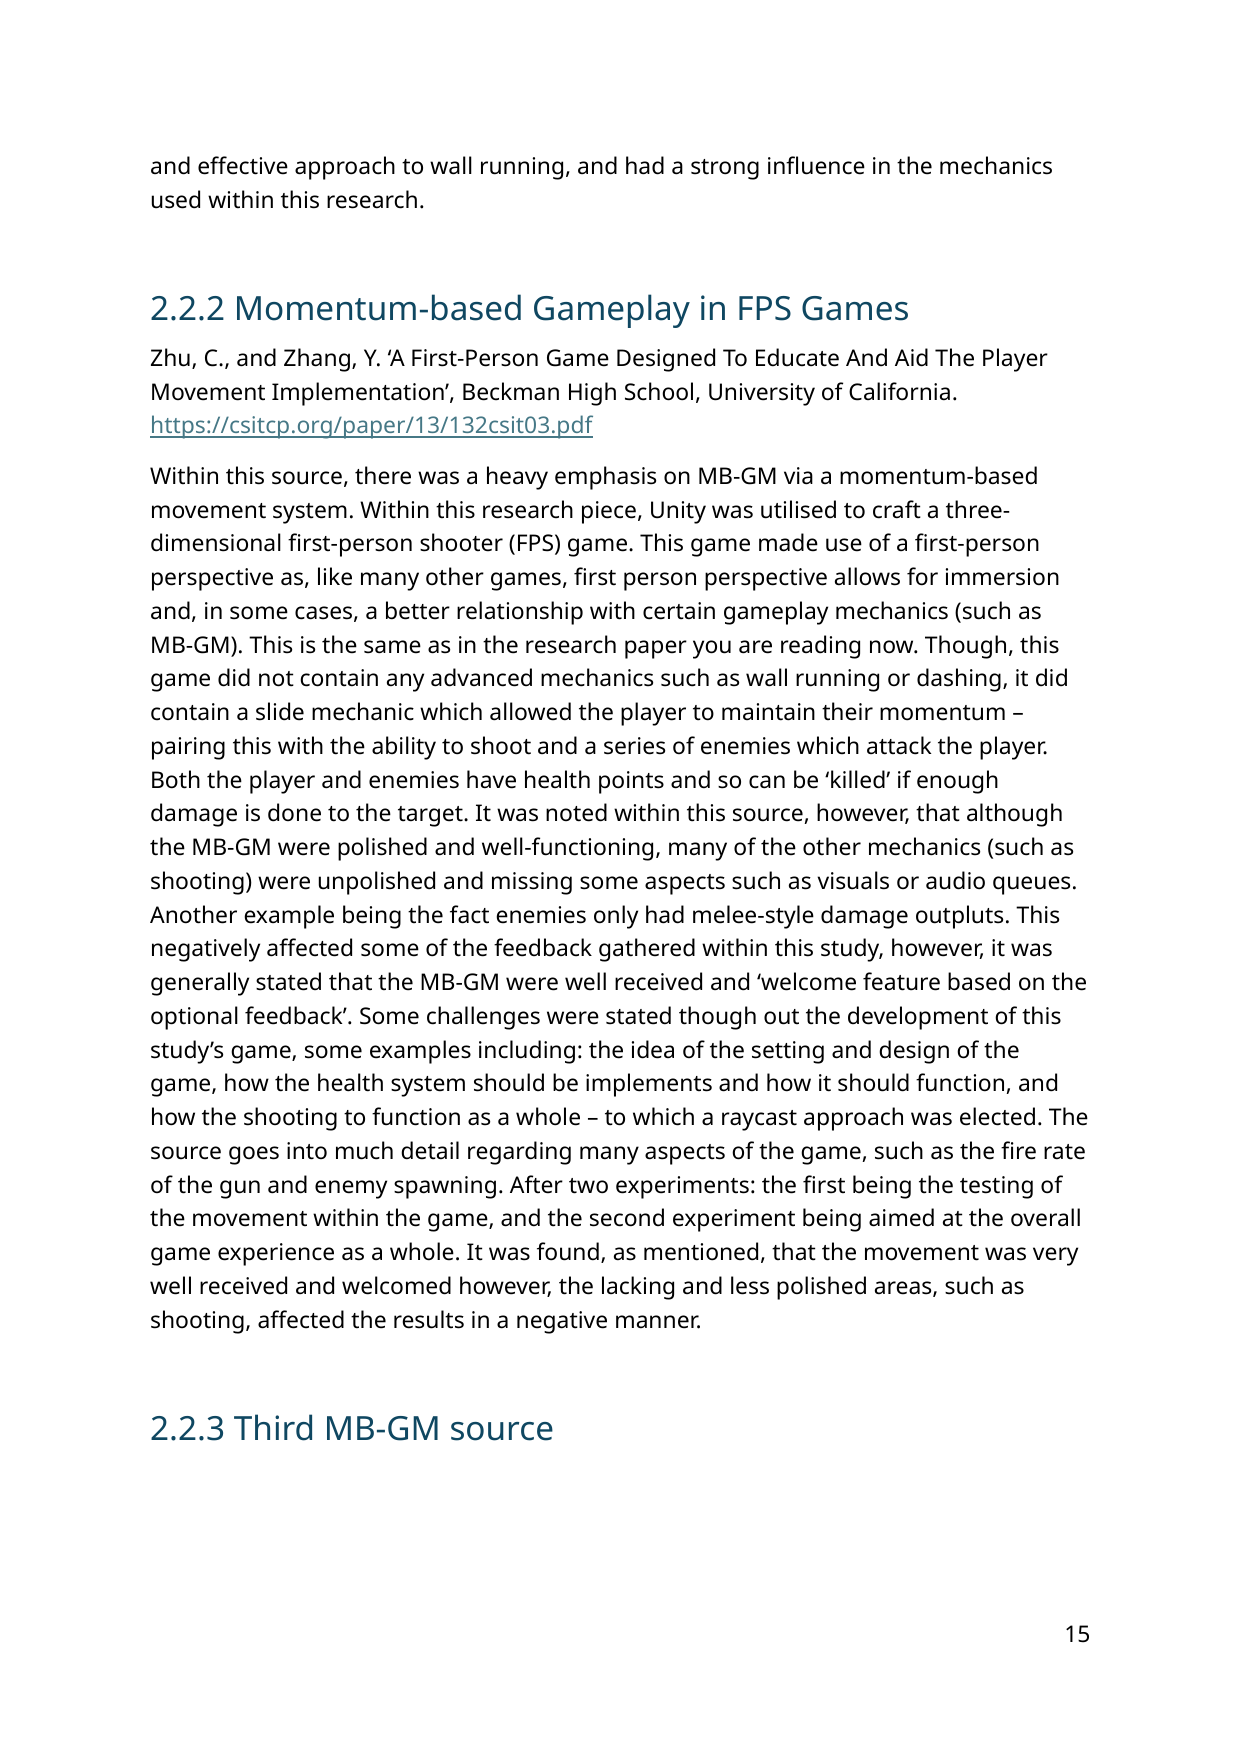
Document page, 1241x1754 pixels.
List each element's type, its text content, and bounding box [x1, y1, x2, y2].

subtitle 2.2.3 Third MB-GM source [150, 1404, 1090, 1450]
subtitle 2.2.2 Momentum-based Gameplay in FPS Games [150, 284, 1090, 330]
text Zhu, C., and Zhang, Y. ‘A First-Person Game Designed To Educate And Aid The Player Movement Implementation’, Beckman High School, University of California. https://csitcp.org/paper/13/132csit03.pdf [150, 342, 1090, 441]
text Within this source, there was a heavy emphasis on MB-GM via a momentum-based movement system. Within this research piece, Unity was utilised to craft a three-dimensional first-person shooter (FPS) game. This game made use of a first-person perspective as, like many other games, first person perspective allows for immersion and, in some cases, a better relationship with certain gameplay mechanics (such as MB-GM). This is the same as in the research paper you are reading now. Though, this game did not contain any advanced mechanics such as wall running or dashing, it did contain a slide mechanic which allowed the player to maintain their momentum – pairing this with the ability to shoot and a series of enemies which attack the player. Both the player and enemies have health points and so can be ‘killed’ if enough damage is done to the target. It was noted within this source, however, that although the MB-GM were polished and well-functioning, many of the other mechanics (such as shooting) were unpolished and missing some aspects such as visuals or audio queues. Another example being the fact enemies only had melee-style damage outpluts. This negatively affected some of the feedback gathered within this study, however, it was generally stated that the MB-GM were well received and ‘welcome feature based on the optional feedback’. Some challenges were stated though out the development of this study’s game, some examples including: the idea of the setting and design of the game, how the health system should be implements and how it should function, and how the shooting to function as a whole – to which a raycast approach was elected. The source goes into much detail regarding many aspects of the game, such as the fire rate of the gun and enemy spawning. After two experiments: the first being the testing of the movement within the game, and the second experiment being aimed at the overall game experience as a whole. It was found, as mentioned, that the movement was very well received and welcomed however, the lacking and less polished areas, such as shooting, affected the results in a negative manner. [150, 460, 1090, 1335]
